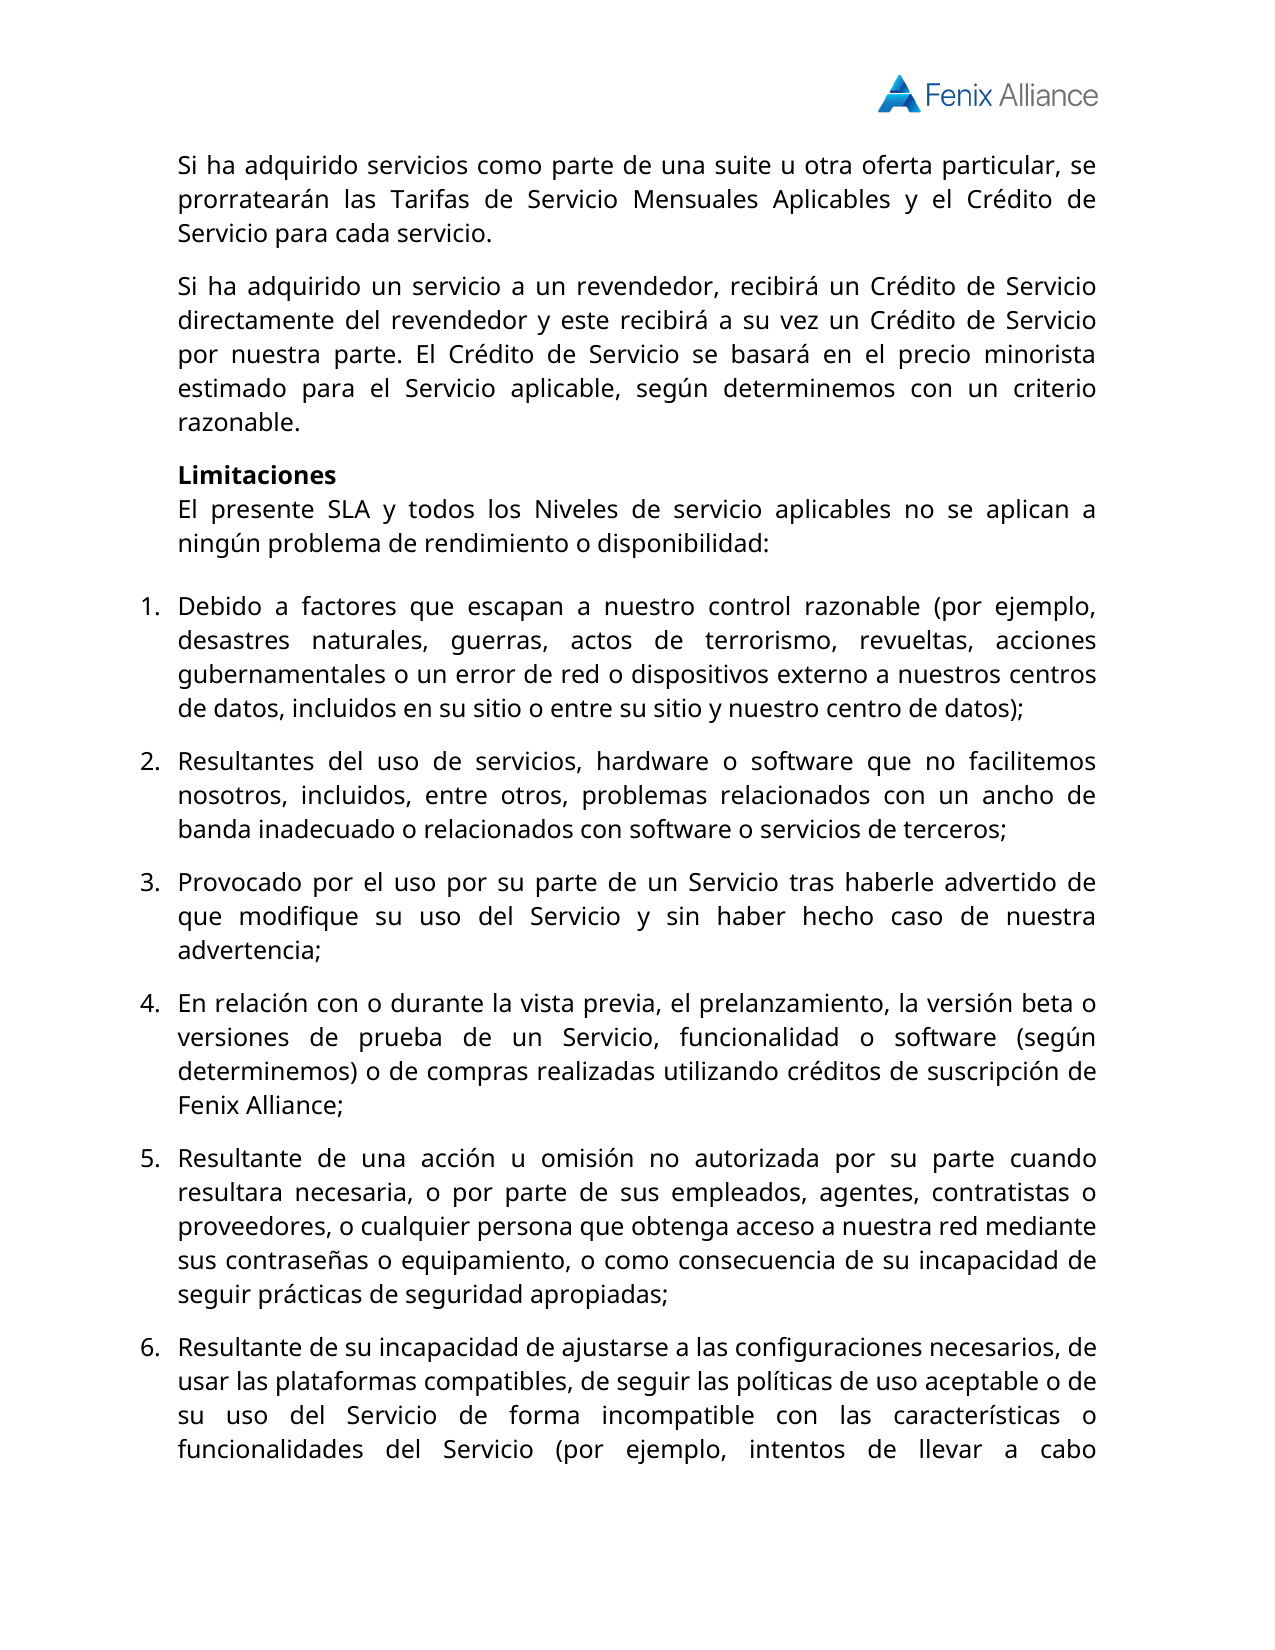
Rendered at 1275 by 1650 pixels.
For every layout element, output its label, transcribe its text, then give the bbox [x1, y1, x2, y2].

picture [878, 75, 1098, 113]
list Resultantes del uso de servicios, hardware o software que no facilitemos nosotros, incluidos, entre otros, problemas relacionados con un ancho de banda inadecuado o relacionados con software o servicios de terceros; [140, 744, 1098, 846]
text Si ha adquirido servicios como parte de una suite u otra oferta particular, se prorratearán las Tarifas de Servicio Mensuales Aplicables y el Crédito de Servicio para cada servicio. [177, 148, 1098, 250]
list Debido a factores que escapan a nuestro control razonable (por ejemplo, desastres naturales, guerras, actos de terrorismo, revueltas, acciones gubernamentales o un error de red o dispositivos externo a nuestros centros de datos, incluidos en su sitio o entre su sitio y nuestro centro de datos); [140, 589, 1098, 725]
list Provocado por el uso por su parte de un Servicio tras haberle advertido de que modifique su uso del Servicio y sin haber hecho caso de nuestra advertencia; [140, 865, 1098, 967]
list En relación con o durante la vista previa, el prelanzamiento, la versión beta o versiones de prueba de un Servicio, funcionalidad o software (según determinemos) o de compras realizadas utilizando créditos de suscripción de Fenix Alliance; [140, 986, 1098, 1122]
list Resultante de una acción u omisión no autorizada por su parte cuando resultara necesaria, o por parte de sus empleados, agentes, contratistas o proveedores, o cualquier persona que obtenga acceso a nuestra red mediante sus contraseñas o equipamiento, o como consecuencia de su incapacidad de seguir prácticas de seguridad apropiadas; [140, 1141, 1098, 1311]
text Si ha adquirido un servicio a un revendedor, recibirá un Crédito de Servicio directamente del revendedor y este recibirá a su vez un Crédito de Servicio por nuestra parte. El Crédito de Servicio se basará en el precio minorista estimado para el Servicio aplicable, según determinemos con un criterio razonable. [177, 268, 1098, 439]
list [140, 1330, 1098, 1466]
text Limitaciones El presente SLA y todos los Niveles de servicio aplicables no se aplican a ningún problema de rendimiento o disponibilidad: [177, 458, 1098, 560]
